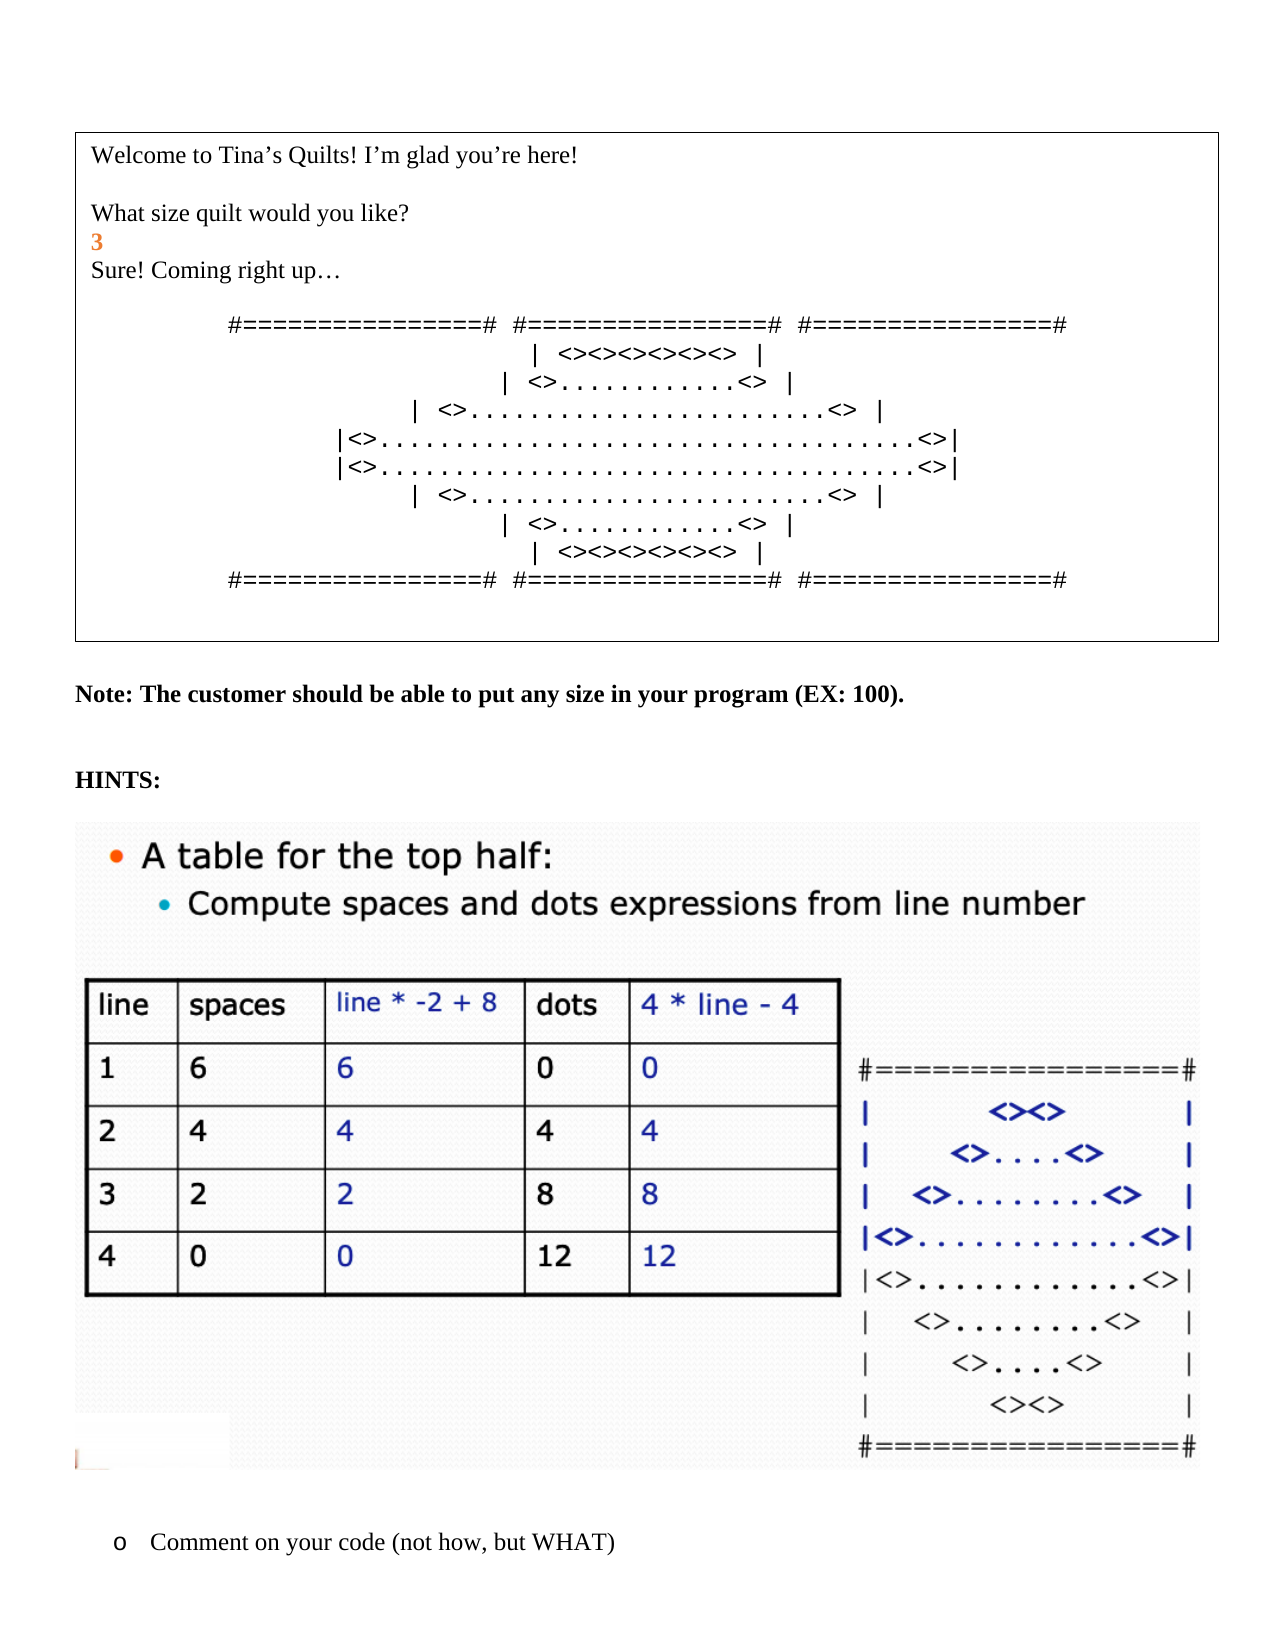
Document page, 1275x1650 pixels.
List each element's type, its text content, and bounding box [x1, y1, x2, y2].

list Comment on your code (not how, but WHAT) [112, 1527, 1200, 1558]
picture [75, 822, 1200, 1470]
text Note: The customer should be able to put any size in your program (EX: 100). [75, 679, 1200, 707]
text HINTS: [75, 765, 1200, 794]
